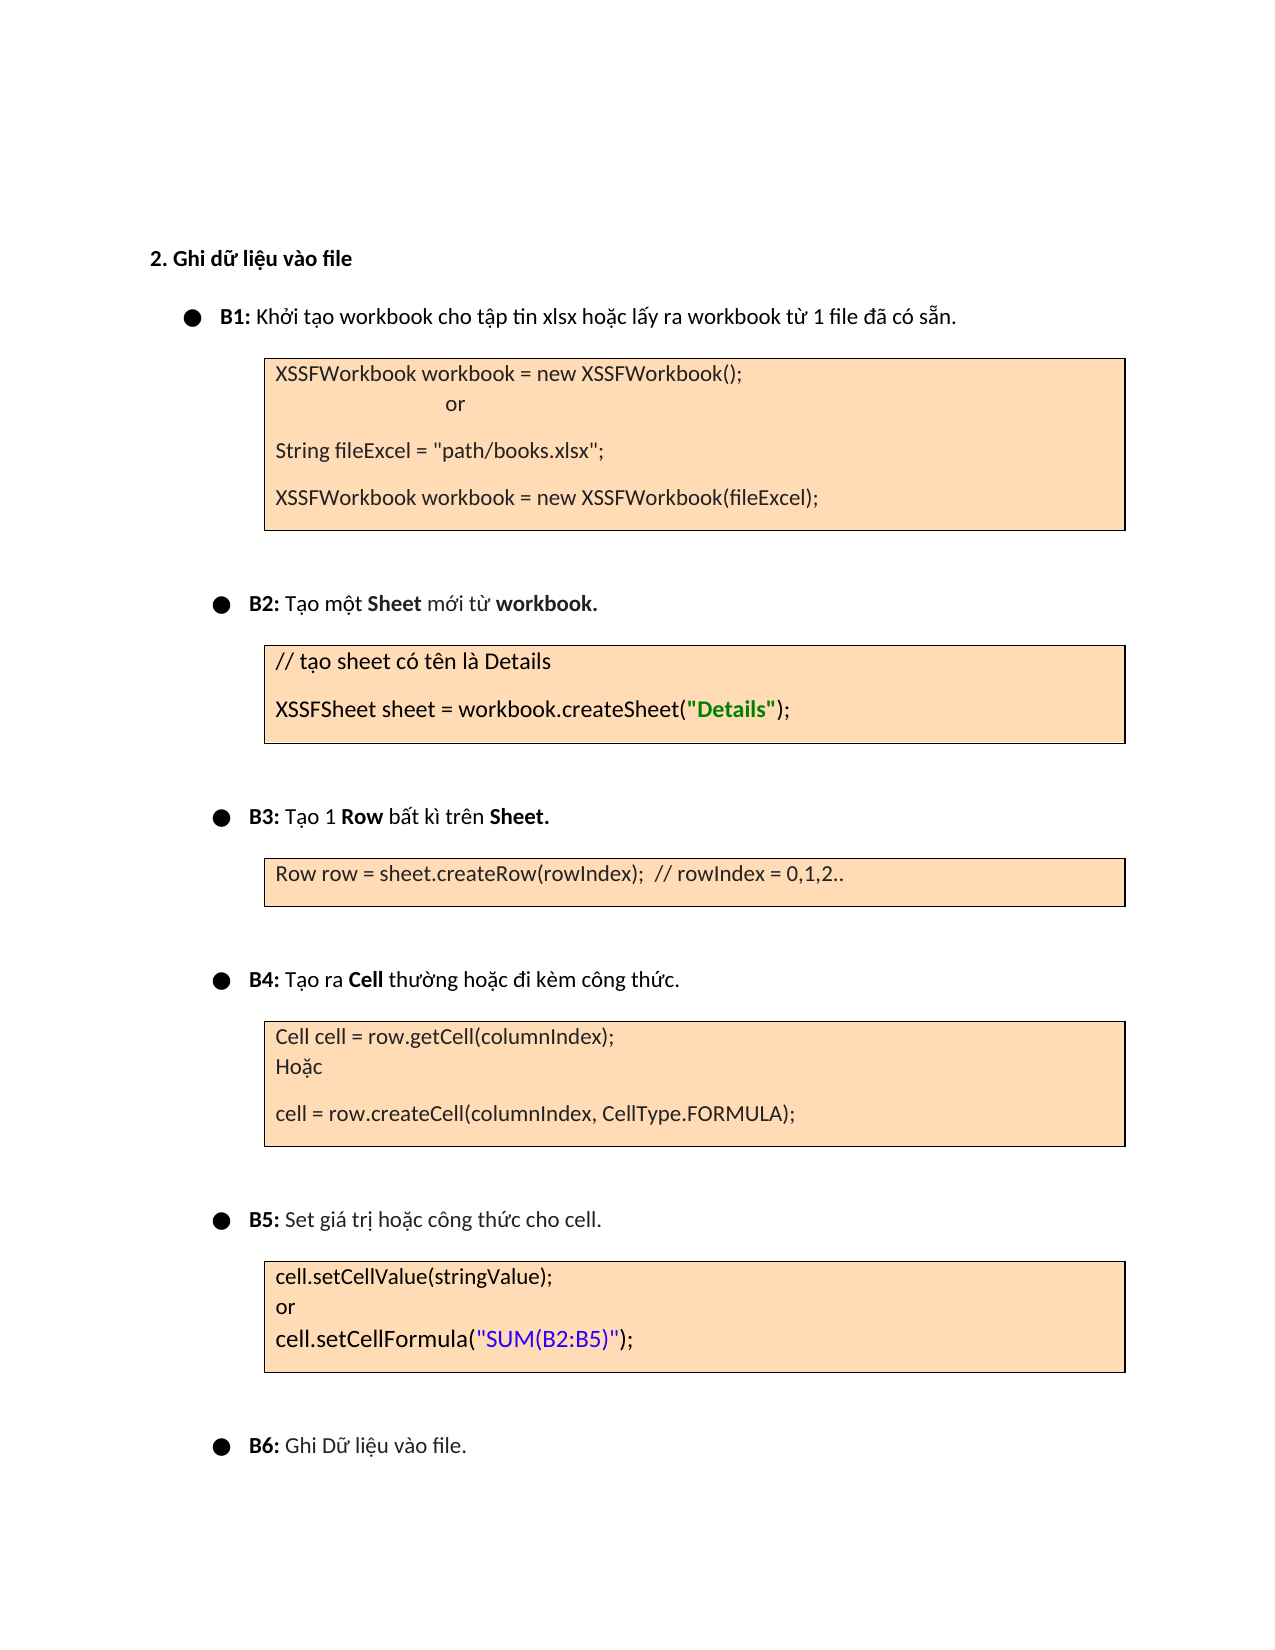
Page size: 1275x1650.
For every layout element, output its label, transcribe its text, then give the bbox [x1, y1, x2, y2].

table_header XSSFWorkbook workbook = new XSSFWorkbook(); or String fileExcel = "path/books.xlsx"; XSSFWorkbook workbook = new XSSFWorkbook(fileExcel); [265, 359, 1124, 530]
list B3: Tạo 1 Row bất kì trên Sheet. [211, 790, 1125, 837]
table_header Cell cell = row.getCell(columnIndex); Hoặc cell = row.createCell(columnIndex, CellType.FORMULA); [265, 1022, 1124, 1146]
table_header // tạo sheet có tên là Details XSSFSheet sheet = workbook.createSheet("Details"); [265, 646, 1124, 742]
table_header cell.setCellValue(stringValue); or cell.setCellFormula("SUM(B2:B5)"); [265, 1262, 1124, 1372]
list B6: Ghi Dữ liệu vào file. [211, 1420, 1125, 1467]
list B2: Tạo một Sheet mới từ workbook. [211, 578, 1125, 625]
list B1: Khởi tạo workbook cho tập tin xlsx hoặc lấy ra workbook từ 1 file đã có sẵn. [182, 291, 1125, 338]
text 2. Ghi dữ liệu vào file [150, 244, 1125, 272]
list B5: Set giá trị hoặc công thức cho cell. [211, 1194, 1125, 1241]
table_header Row row = sheet.createRow(rowIndex); // rowIndex = 0,1,2.. [265, 859, 1124, 906]
list B4: Tạo ra Cell thường hoặc đi kèm công thức. [211, 953, 1125, 1000]
